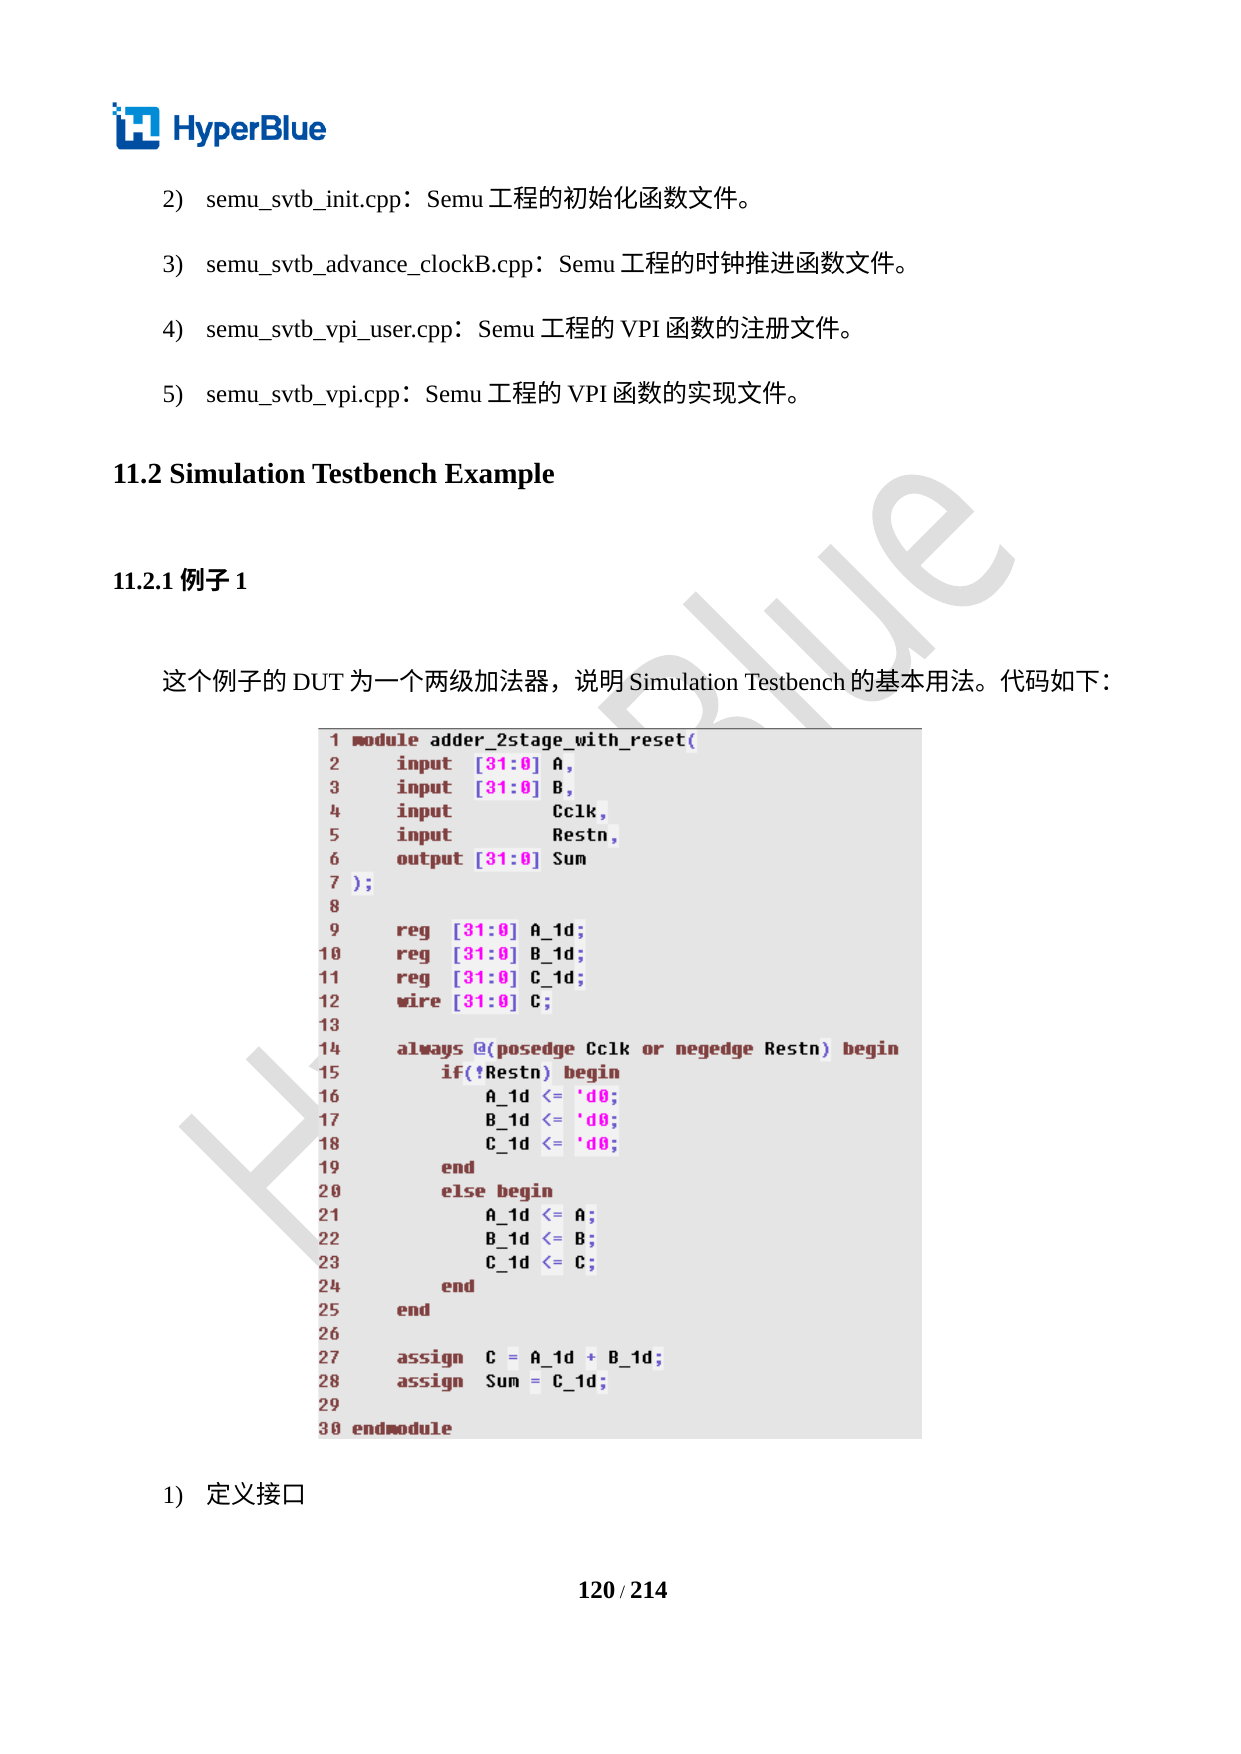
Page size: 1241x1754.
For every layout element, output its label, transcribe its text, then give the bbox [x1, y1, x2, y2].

list semu_svtb_vpi.cpp：Semu工程的VPI函数的实现文件。 [162, 359, 1128, 424]
text 这个例子的DUT为一个两级加法器，说明Simulation Testbench的基本用法。代码如下： [112, 647, 1128, 712]
picture [318, 728, 922, 1439]
subtitle 11.2 Simulation Testbench Example [112, 440, 1128, 505]
list semu_svtb_advance_clockB.cpp：Semu工程的时钟推进函数文件。 [162, 229, 1128, 294]
subtitle 11.2.1 例子1 [112, 546, 1128, 611]
list 定义接口 [162, 1460, 1128, 1525]
list semu_svtb_vpi_user.cpp：Semu工程的VPI函数的注册文件。 [162, 294, 1128, 359]
list semu_svtb_init.cpp：Semu工程的初始化函数文件。 [162, 164, 1128, 229]
picture [112, 101, 327, 150]
